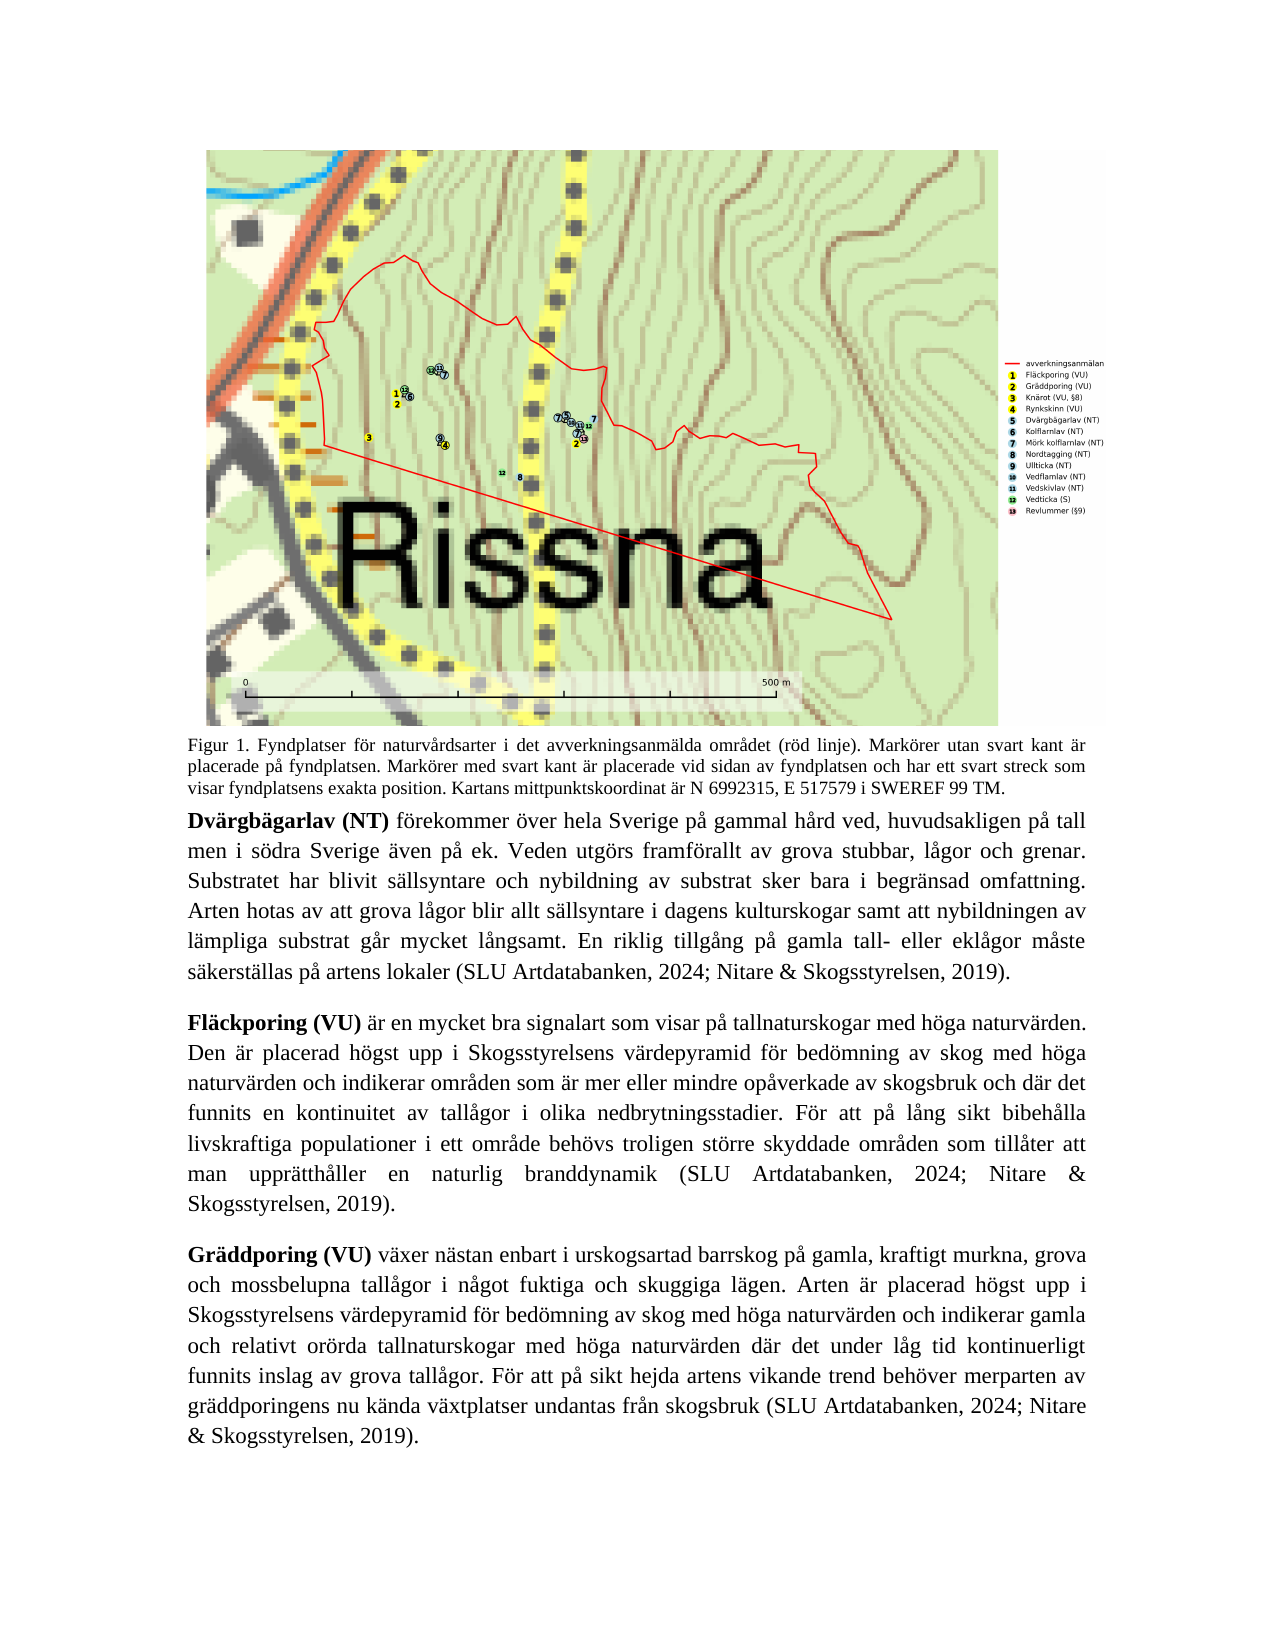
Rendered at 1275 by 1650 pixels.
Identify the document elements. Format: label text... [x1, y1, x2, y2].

text Dvärgbägarlav (NT) förekommer över hela Sverige på gammal hård ved, huvudsakligen på tall men i södra Sverige även på ek. Veden utgörs framförallt av grova stubbar, lågor och grenar. Substratet har blivit sällsyntare och nybildning av substrat sker bara i begränsad omfattning. Arten hotas av att grova lågor blir allt sällsyntare i dagens kulturskogar samt att nybildningen av lämpliga substrat går mycket långsamt. En riklig tillgång på gamla tall- eller eklågor måste säkerställas på artens lokaler (SLU Artdatabanken, 2024; Nitare & Skogsstyrelsen, 2019). [187, 807, 1087, 984]
text Fläckporing (VU) är en mycket bra signalart som visar på tallnaturskogar med höga naturvärden. Den är placerad högst upp i Skogsstyrelsens värdepyramid för bedömning av skog med höga naturvärden och indikerar områden som är mer eller mindre opåverkade av skogsbruk och där det funnits en kontinuitet av tallågor i olika nedbrytningsstadier. För att på lång sikt bibehålla livskraftiga populationer i ett område behövs troligen större skyddade områden som tillåter att man upprätthåller en naturlig branddynamik (SLU Artdatabanken, 2024; Nitare & Skogsstyrelsen, 2019). [187, 1009, 1087, 1216]
picture [206, 150, 1107, 726]
text Figur 1. Fyndplatser för naturvårdsarter i det avverkningsanmälda området (röd linje). Markörer utan svart kant är placerade på fyndplatsen. Markörer med svart kant är placerade vid sidan av fyndplatsen och har ett svart streck som visar fyndplatsens exakta position. Kartans mittpunktskoordinat är N 6992315, E 517579 i SWEREF 99 TM. [187, 734, 1087, 798]
text Gräddporing (VU) växer nästan enbart i urskogsartad barrskog på gamla, kraftigt murkna, grova och mossbelupna tallågor i något fuktiga och skuggiga lägen. Arten är placerad högst upp i Skogsstyrelsens värdepyramid för bedömning av skog med höga naturvärden och indikerar gamla och relativt orörda tallnaturskogar med höga naturvärden där det under låg tid kontinuerligt funnits inslag av grova tallågor. För att på sikt hejda artens vikande trend behöver merparten av gräddporingens nu kända växtplatser undantas från skogsbruk (SLU Artdatabanken, 2024; Nitare & Skogsstyrelsen, 2019). [187, 1241, 1087, 1449]
